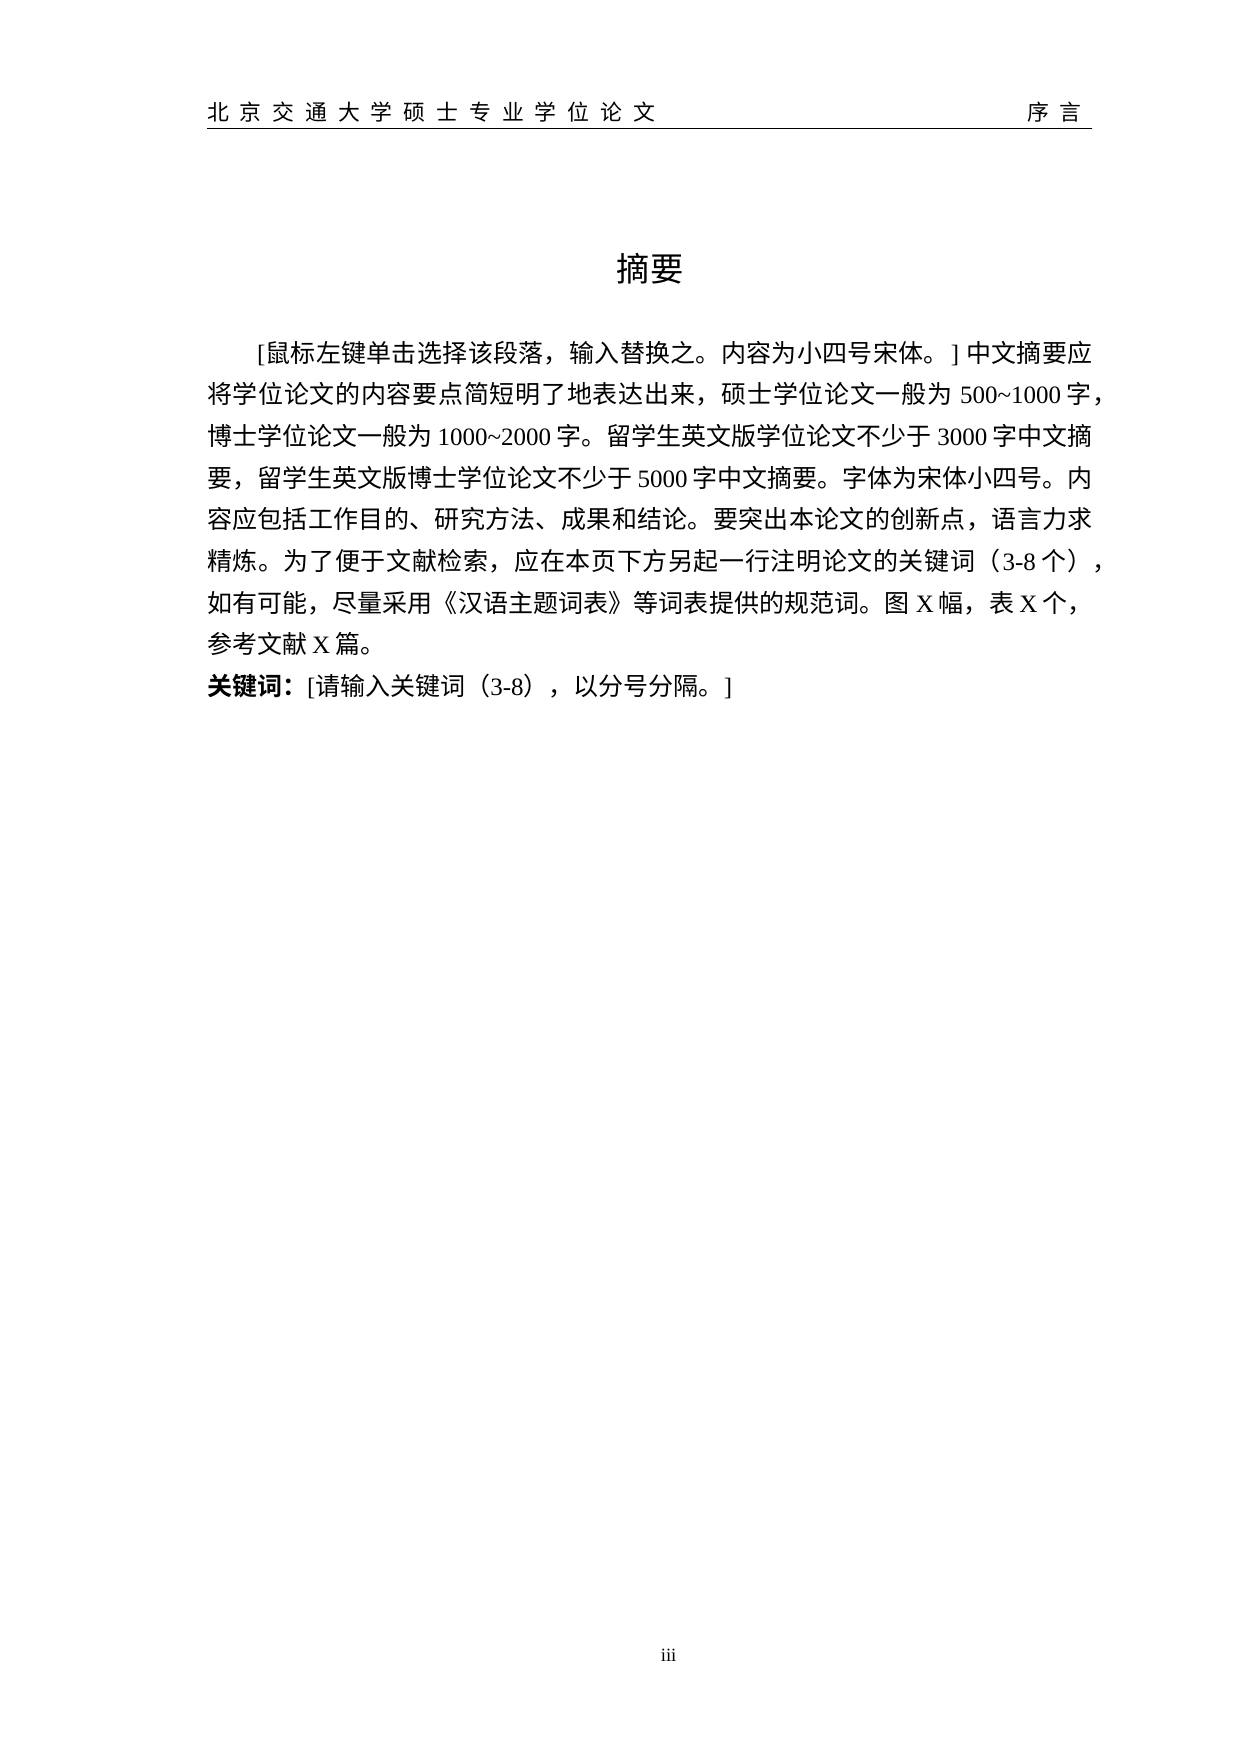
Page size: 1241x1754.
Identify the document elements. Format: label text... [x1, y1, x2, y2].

text 关键词： [207, 662, 1092, 704]
text 摘要 [207, 243, 1092, 291]
text 中文摘要应将学位论文的内容要点简短明了地表达出来，硕士学位论文一般为500~1000字，博士学位论文一般为1000~2000字。留学生英文版学位论文不少于3000字中文摘要，留学生英文版博士学位论文不少于5000字中文摘要。字体为宋体小四号。内容应包括工作目的、研究方法、成果和结论。要突出本论文的创新点，语言力求精炼。为了便于文献检索，应在本页下方另起一行注明论文的关键词（3-8个），如有可能，尽量采用《汉语主题词表》等词表提供的规范词。图X幅，表X个，参考文献X篇。 [207, 329, 1092, 662]
